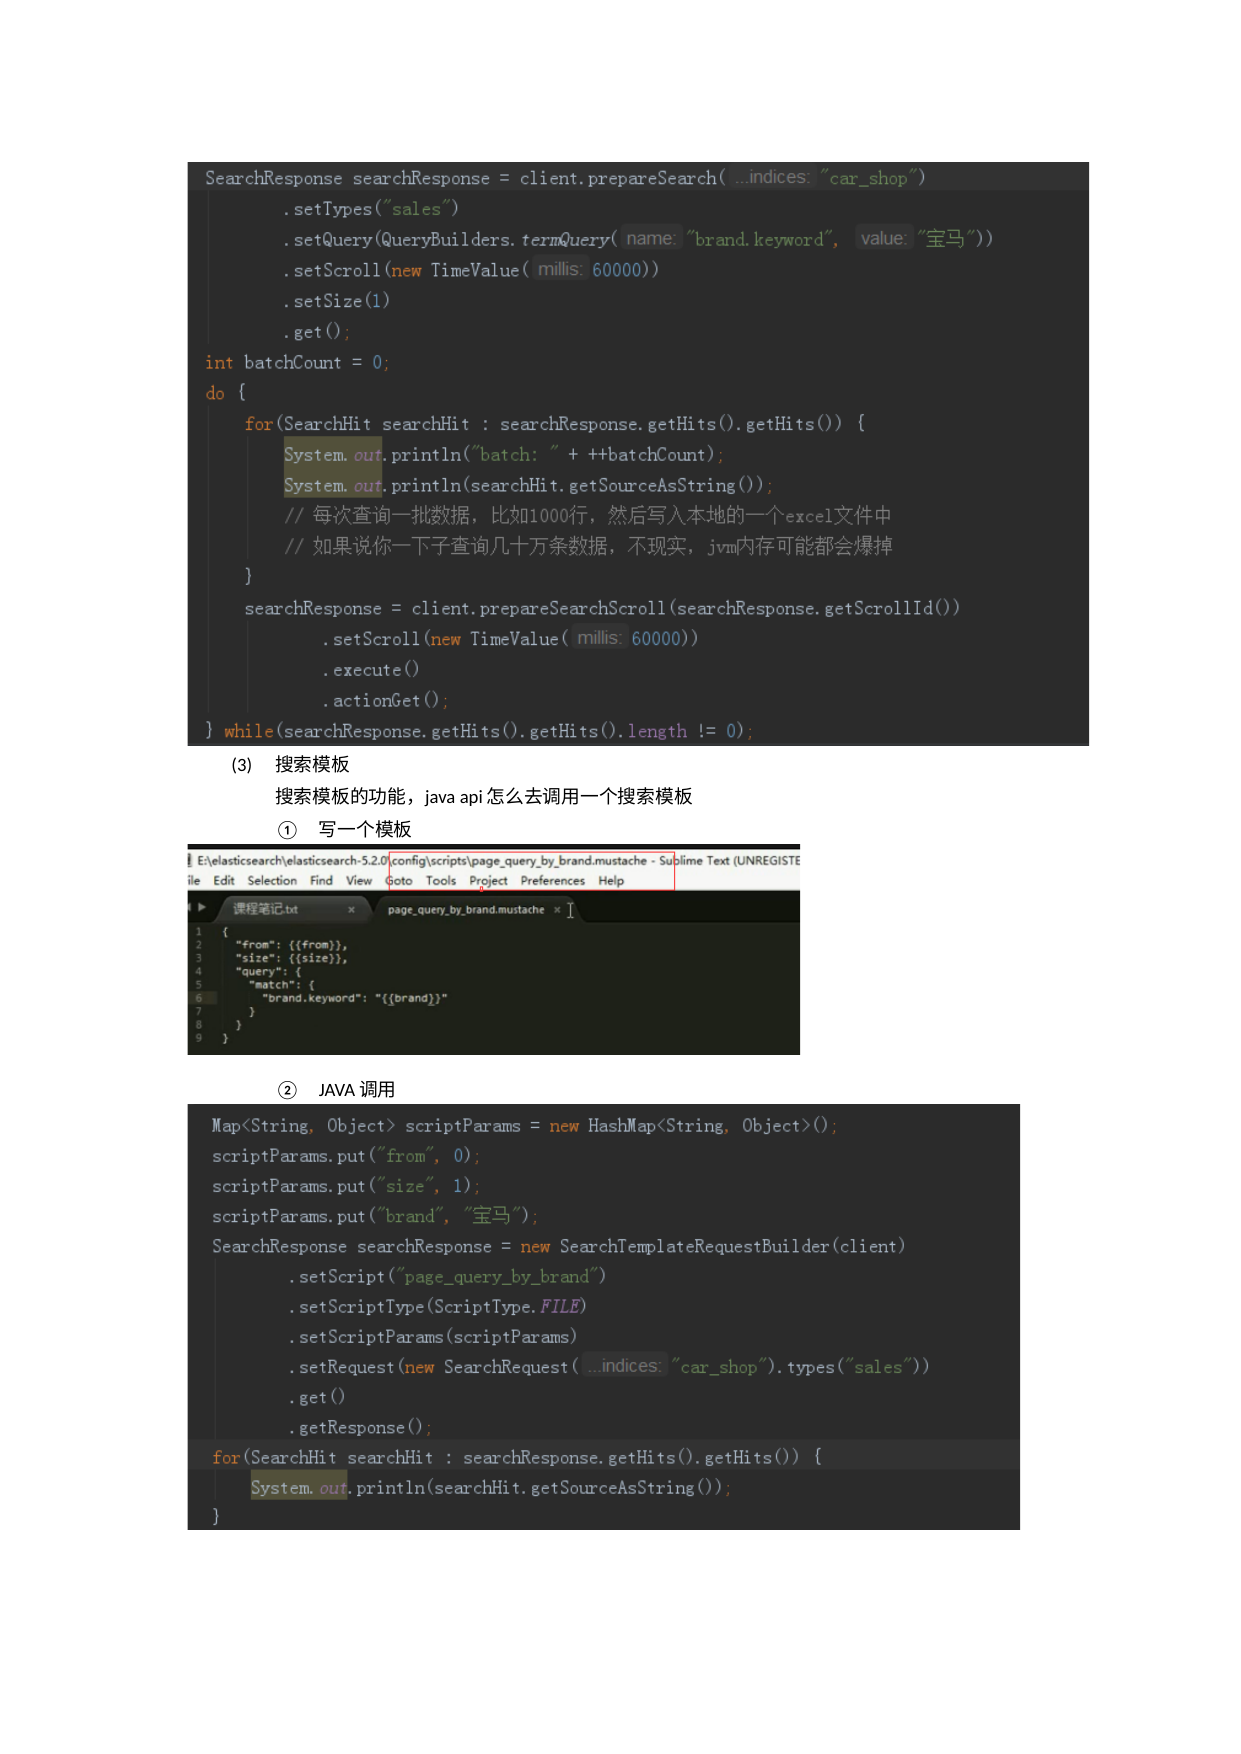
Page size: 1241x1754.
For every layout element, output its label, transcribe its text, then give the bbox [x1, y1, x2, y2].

list 写一个模板 [275, 812, 1053, 844]
picture [187, 844, 800, 1055]
list 搜索模板的功能，java api怎么去调用一个搜索模板 [231, 779, 1053, 812]
picture [187, 162, 1090, 746]
list JAVA调用 [275, 1072, 1053, 1104]
list 搜索模板 [231, 747, 1053, 779]
picture [187, 1104, 1021, 1530]
